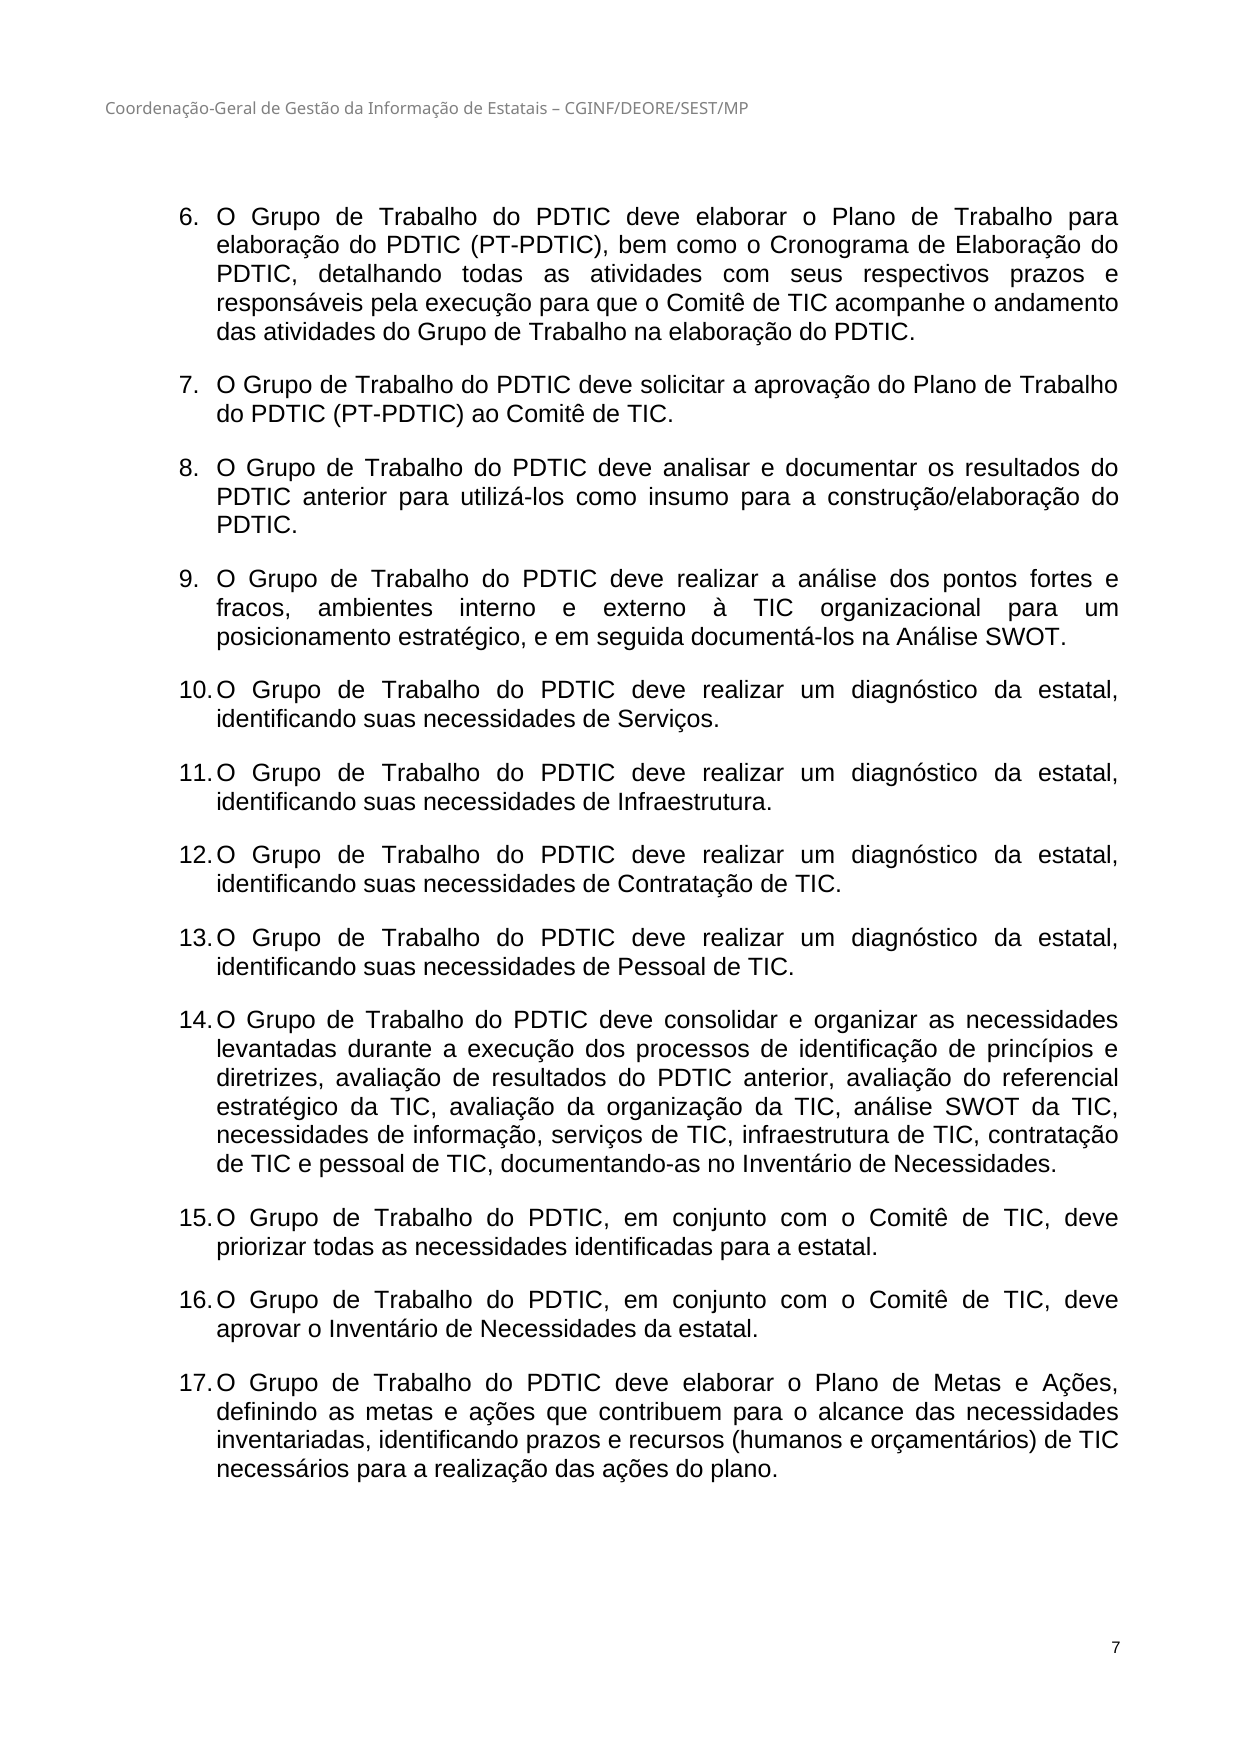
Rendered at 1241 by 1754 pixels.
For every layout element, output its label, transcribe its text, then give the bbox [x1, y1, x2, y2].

subtitle O Grupo de Trabalho do PDTIC deve analisar e documentar os resultados do PDTIC anterior para utilizá-los como insumo para a construção/elaboração do PDTIC. [178, 453, 1120, 539]
subtitle O Grupo de Trabalho do PDTIC deve realizar um diagnóstico da estatal, identificando suas necessidades de Serviços. [178, 675, 1120, 733]
subtitle O Grupo de Trabalho do PDTIC deve elaborar o Plano de Trabalho para elaboração do PDTIC (PT-PDTIC), bem como o Cronograma de Elaboração do PDTIC, detalhando todas as atividades com seus respectivos prazos e responsáveis pela execução para que o Comitê de TIC acompanhe o andamento das atividades do Grupo de Trabalho na elaboração do PDTIC. [178, 202, 1120, 345]
subtitle O Grupo de Trabalho do PDTIC deve realizar um diagnóstico da estatal, identificando suas necessidades de Infraestrutura. [178, 758, 1120, 815]
subtitle O Grupo de Trabalho do PDTIC deve consolidar e organizar as necessidades levantadas durante a execução dos processos de identificação de princípios e diretrizes, avaliação de resultados do PDTIC anterior, avaliação do referencial estratégico da TIC, avaliação da organização da TIC, análise SWOT da TIC, necessidades de informação, serviços de TIC, infraestrutura de TIC, contratação de TIC e pessoal de TIC, documentando-as no Inventário de Necessidades. [178, 1005, 1120, 1178]
subtitle O Grupo de Trabalho do PDTIC deve realizar um diagnóstico da estatal, identificando suas necessidades de Pessoal de TIC. [178, 923, 1120, 980]
subtitle O Grupo de Trabalho do PDTIC deve realizar a análise dos pontos fortes e fracos, ambientes interno e externo à TIC organizacional para um posicionamento estratégico, e em seguida documentá-los na Análise SWOT. [178, 564, 1120, 650]
subtitle O Grupo de Trabalho do PDTIC deve elaborar o Plano de Metas e Ações, definindo as metas e ações que contribuem para o alcance das necessidades inventariadas, identificando prazos e recursos (humanos e orçamentários) de TIC necessários para a realização das ações do plano. [178, 1368, 1120, 1483]
subtitle O Grupo de Trabalho do PDTIC, em conjunto com o Comitê de TIC, deve aprovar o Inventário de Necessidades da estatal. [178, 1285, 1120, 1343]
subtitle O Grupo de Trabalho do PDTIC deve realizar um diagnóstico da estatal, identificando suas necessidades de Contratação de TIC. [178, 840, 1120, 898]
subtitle O Grupo de Trabalho do PDTIC, em conjunto com o Comitê de TIC, deve priorizar todas as necessidades identificadas para a estatal. [178, 1203, 1120, 1260]
subtitle O Grupo de Trabalho do PDTIC deve solicitar a aprovação do Plano de Trabalho do PDTIC (PT-PDTIC) ao Comitê de TIC. [178, 370, 1120, 428]
